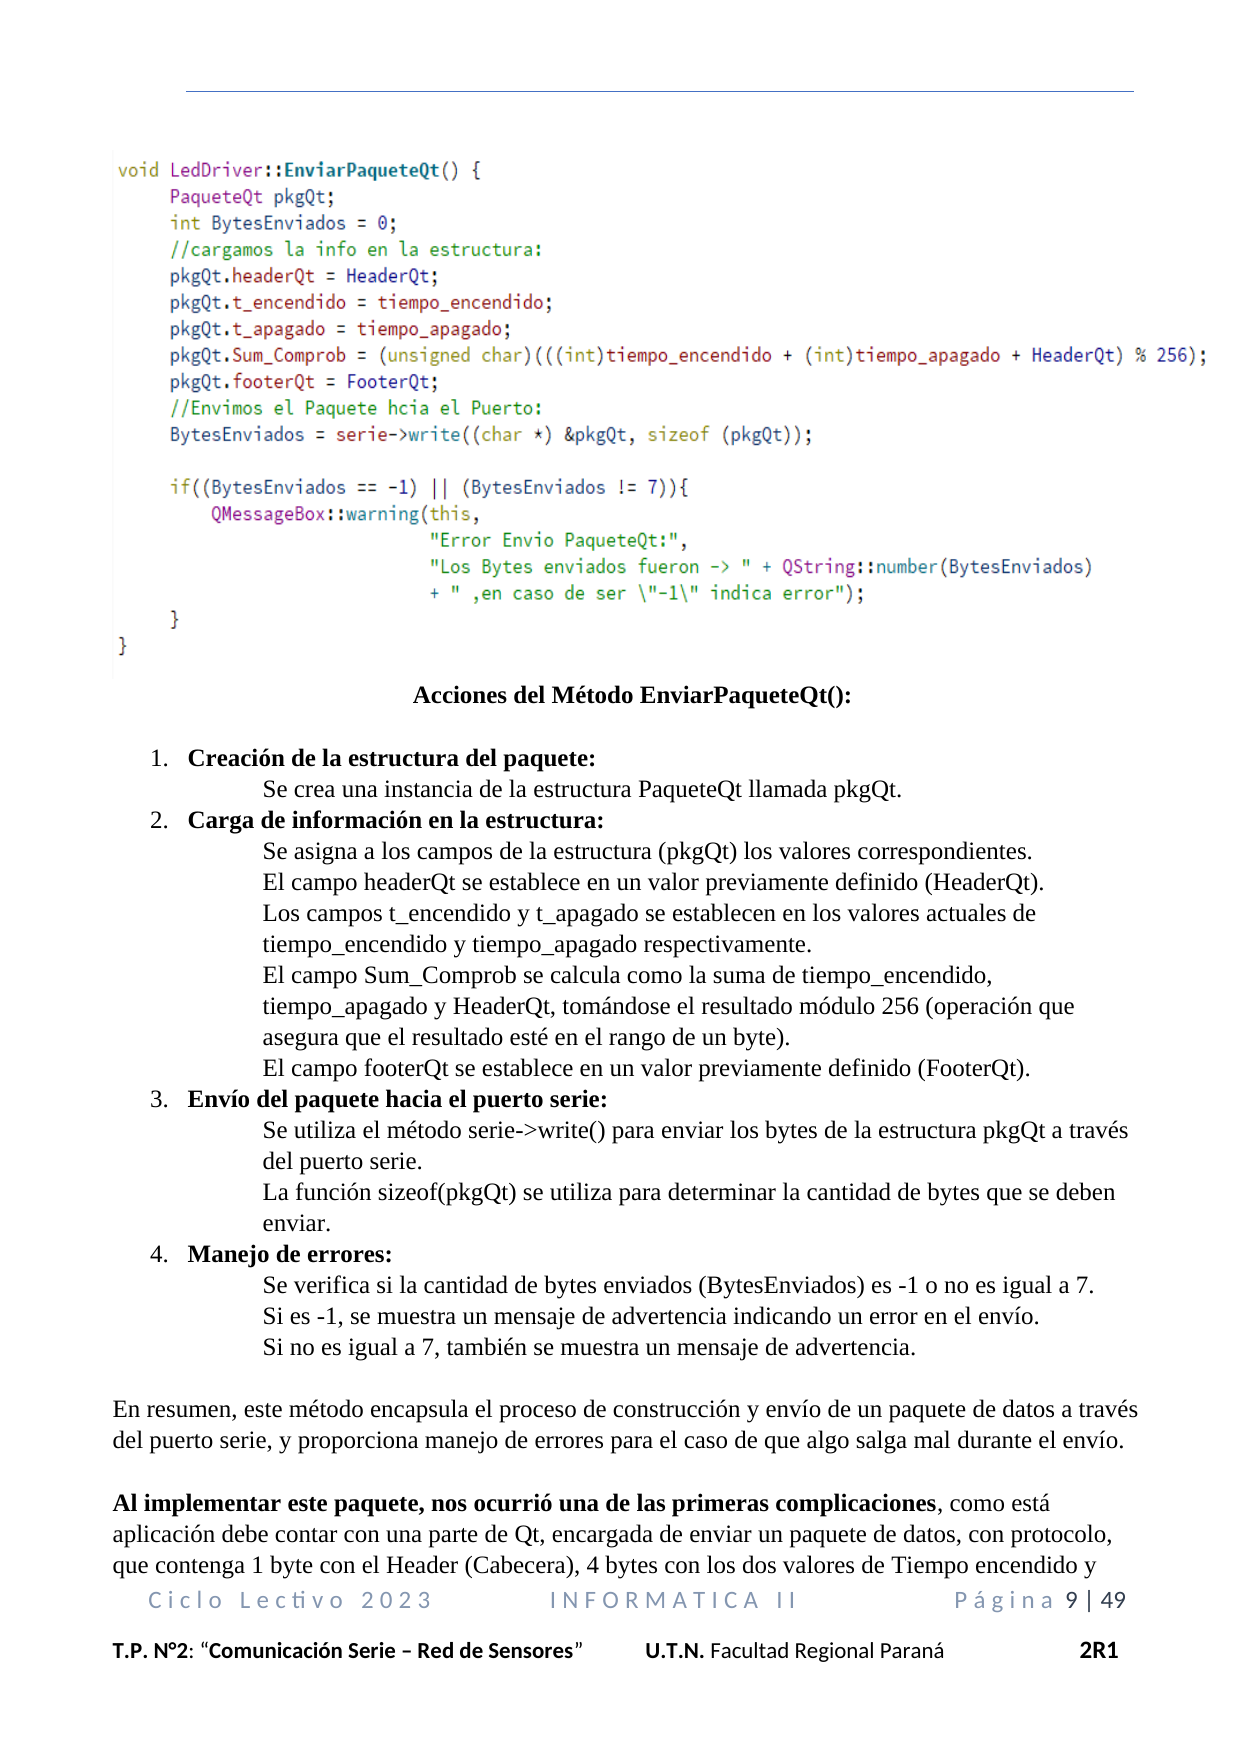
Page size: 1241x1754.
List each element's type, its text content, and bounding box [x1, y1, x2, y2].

text Si es -1, se muestra un mensaje de advertencia indicando un error en el envío. [262, 1301, 1152, 1330]
text El campo footerQt se establece en un valor previamente definido (FooterQt). [262, 1053, 1152, 1082]
text Se crea una instancia de la estructura PaqueteQt llamada pkgQt. [262, 774, 1152, 802]
list Carga de información en la estructura: [150, 805, 1152, 833]
text Se asigna a los campos de la estructura (pkgQt) los valores correspondientes. [262, 836, 1152, 864]
text En resumen, este método encapsula el proceso de construcción y envío de un paquete de datos a través del puerto serie, y proporciona manejo de errores para el caso de que algo salga mal durante el envío. [112, 1394, 1152, 1454]
text Se utiliza el método serie->write() para enviar los bytes de la estructura pkgQt a través del puerto serie. [262, 1115, 1152, 1175]
list Envío del paquete hacia el puerto serie: [150, 1084, 1152, 1113]
text Acciones del Método EnviarPaqueteQt(): [112, 681, 1152, 709]
list Creación de la estructura del paquete: [150, 743, 1152, 771]
text Los campos t_encendido y t_apagado se establecen en los valores actuales de tiempo_encendido y tiempo_apagado respectivamente. [262, 898, 1152, 958]
text El campo headerQt se establece en un valor previamente definido (HeaderQt). [262, 867, 1152, 896]
list Manejo de errores: [150, 1239, 1152, 1268]
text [112, 1488, 1152, 1578]
picture [112, 150, 1236, 679]
text El campo Sum_Comprob se calcula como la suma de tiempo_encendido, tiempo_apagado y HeaderQt, tomándose el resultado módulo 256 (operación que asegura que el resultado esté en el rango de un byte). [262, 960, 1152, 1051]
text Se verifica si la cantidad de bytes enviados (BytesEnviados) es -1 o no es igual a 7. [262, 1270, 1152, 1299]
text Si no es igual a 7, también se muestra un mensaje de advertencia. [262, 1332, 1152, 1361]
text La función sizeof(pkgQt) se utiliza para determinar la cantidad de bytes que se deben enviar. [262, 1177, 1152, 1237]
